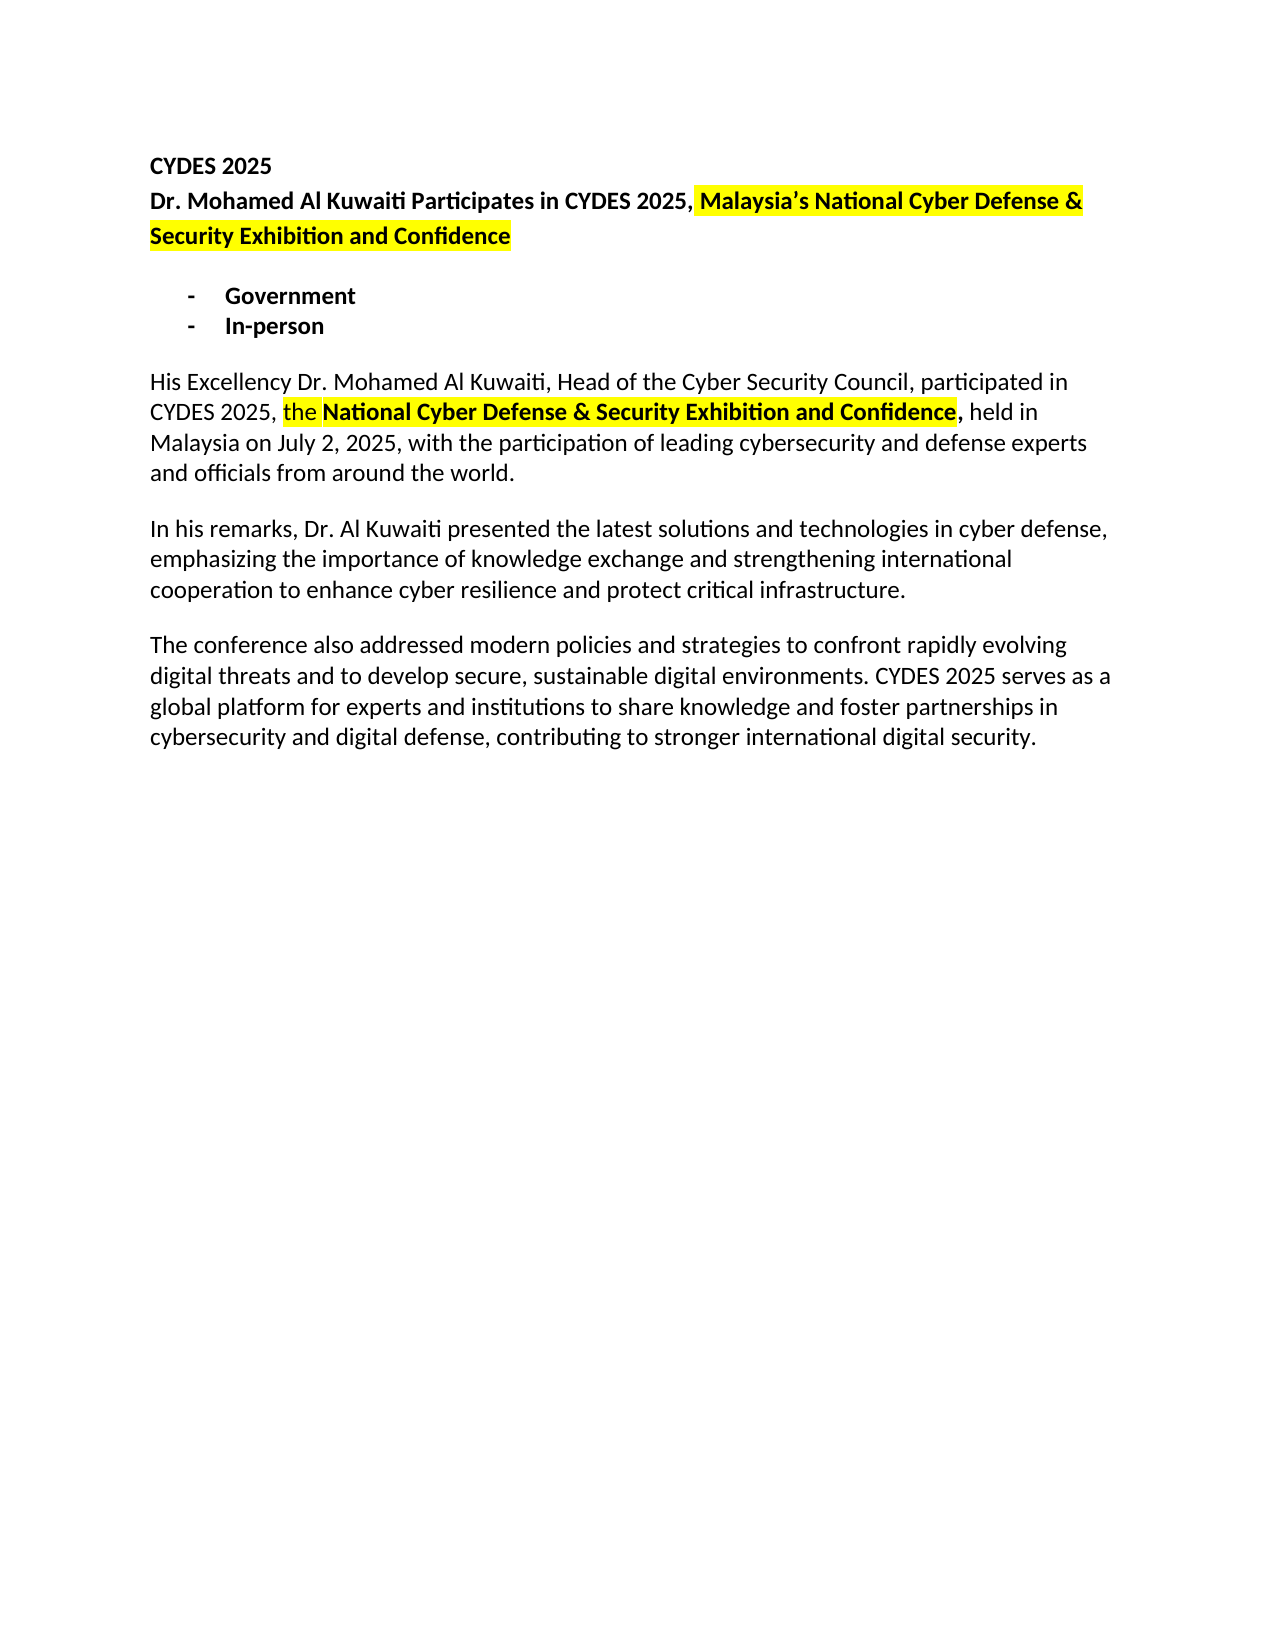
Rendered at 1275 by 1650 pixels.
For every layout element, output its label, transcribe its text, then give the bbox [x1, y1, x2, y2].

text The conference also addressed modern policies and strategies to confront rapidly evolving digital threats and to develop secure, sustainable digital environments. CYDES 2025 serves as a global platform for experts and institutions to share knowledge and foster partnerships in cybersecurity and digital defense, contributing to stronger international digital security. [150, 630, 1125, 752]
list Government [187, 280, 1125, 311]
text In his remarks, Dr. Al Kuwaiti presented the latest solutions and technologies in cyber defense, emphasizing the importance of knowledge exchange and strengthening international cooperation to enhance cyber resilience and protect critical infrastructure. [150, 513, 1125, 605]
text His Excellency Dr. Mohamed Al Kuwaiti, Head of the Cyber Security Council, participated in CYDES 2025, the National Cyber Defense & Security Exhibition and Confidence, held in Malaysia on July 2, 2025, with the participation of leading cybersecurity and defense experts and officials from around the world. [150, 366, 1125, 488]
list In-person [187, 311, 1125, 341]
text CYDES 2025 Dr. Mohamed Al Kuwaiti Participates in CYDES 2025, Malaysia’s National Cyber Defense & Security Exhibition and Confidence [150, 150, 1125, 251]
